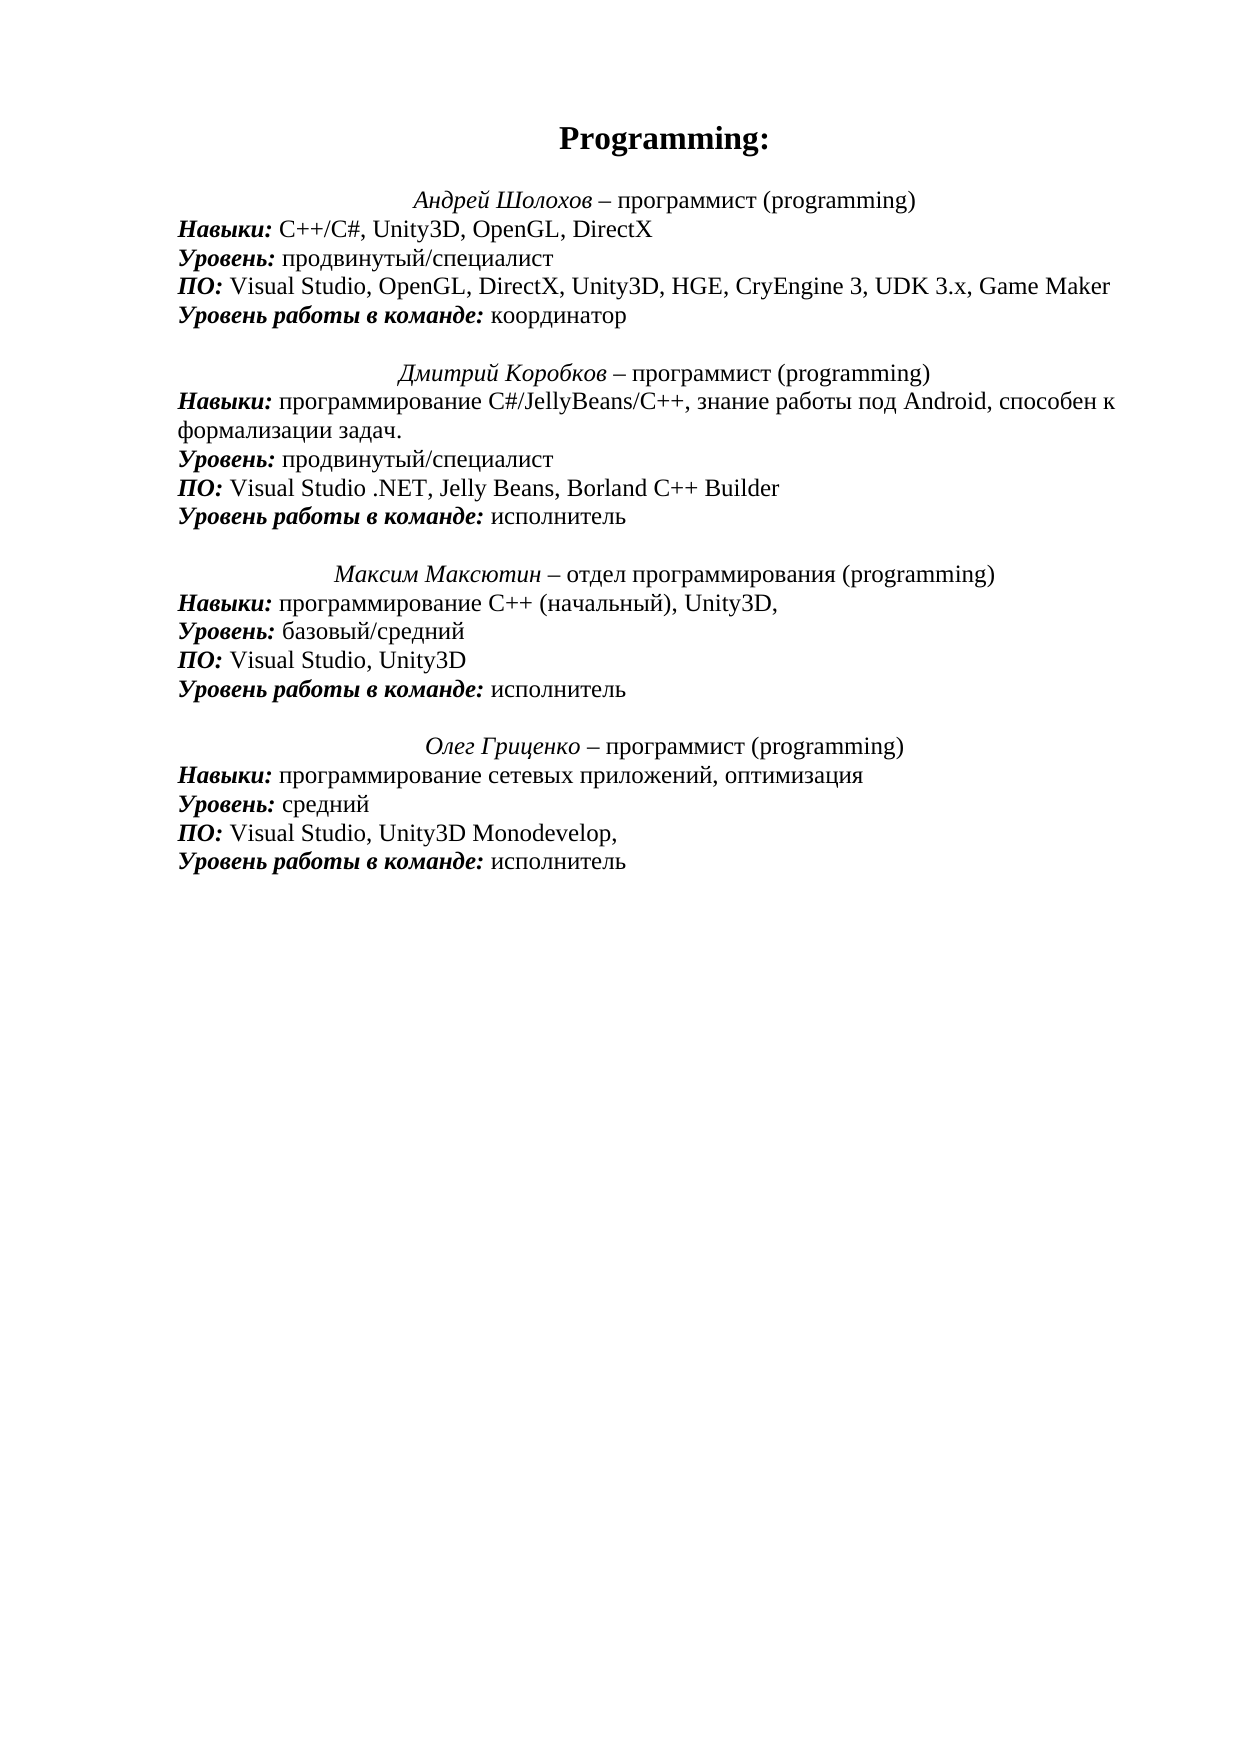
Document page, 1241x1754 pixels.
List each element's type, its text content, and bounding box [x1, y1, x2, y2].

text Максим Максютин – отдел программирования (programming) [177, 559, 1152, 588]
text ПО: Visual Studio, OpenGL, DirectX, Unity3D, HGE, CryEngine 3, UDK 3.x, Game Maker [177, 271, 1152, 300]
text Programming: [177, 118, 1152, 156]
text Навыки: программирование C++ (начальный), Unity3D, [177, 588, 1152, 616]
text ПО: Visual Studio, Unity3D [177, 645, 1152, 674]
text Уровень: продвинутый/специалист [177, 444, 1152, 473]
text Олег Гриценко – программист (programming) [177, 731, 1152, 760]
text Уровень: продвинутый/специалист [177, 243, 1152, 271]
text Навыки: программирование сетевых приложений, оптимизация [177, 760, 1152, 789]
text ПО: Visual Studio, Unity3D Monodevelop, [177, 818, 1152, 846]
text Уровень: средний [177, 789, 1152, 818]
text Дмитрий Коробков – программист (programming) [177, 358, 1152, 386]
text Навыки: программирование C#/JellyBeans/C++, знание работы под Android, способен к формализации задач. [177, 386, 1152, 444]
text Уровень работы в команде: исполнитель [177, 501, 1152, 530]
text Андрей Шолохов – программист (programming) [177, 185, 1152, 214]
text ПО: Visual Studio .NET, Jelly Beans, Borland C++ Builder [177, 473, 1152, 501]
text Уровень работы в команде: координатор [177, 300, 1152, 329]
text Уровень работы в команде: исполнитель [177, 674, 1152, 703]
text Уровень работы в команде: исполнитель [177, 846, 1152, 875]
text Уровень: базовый/средний [177, 616, 1152, 645]
text Навыки: C++/C#, Unity3D, OpenGL, DirectX [177, 214, 1152, 243]
